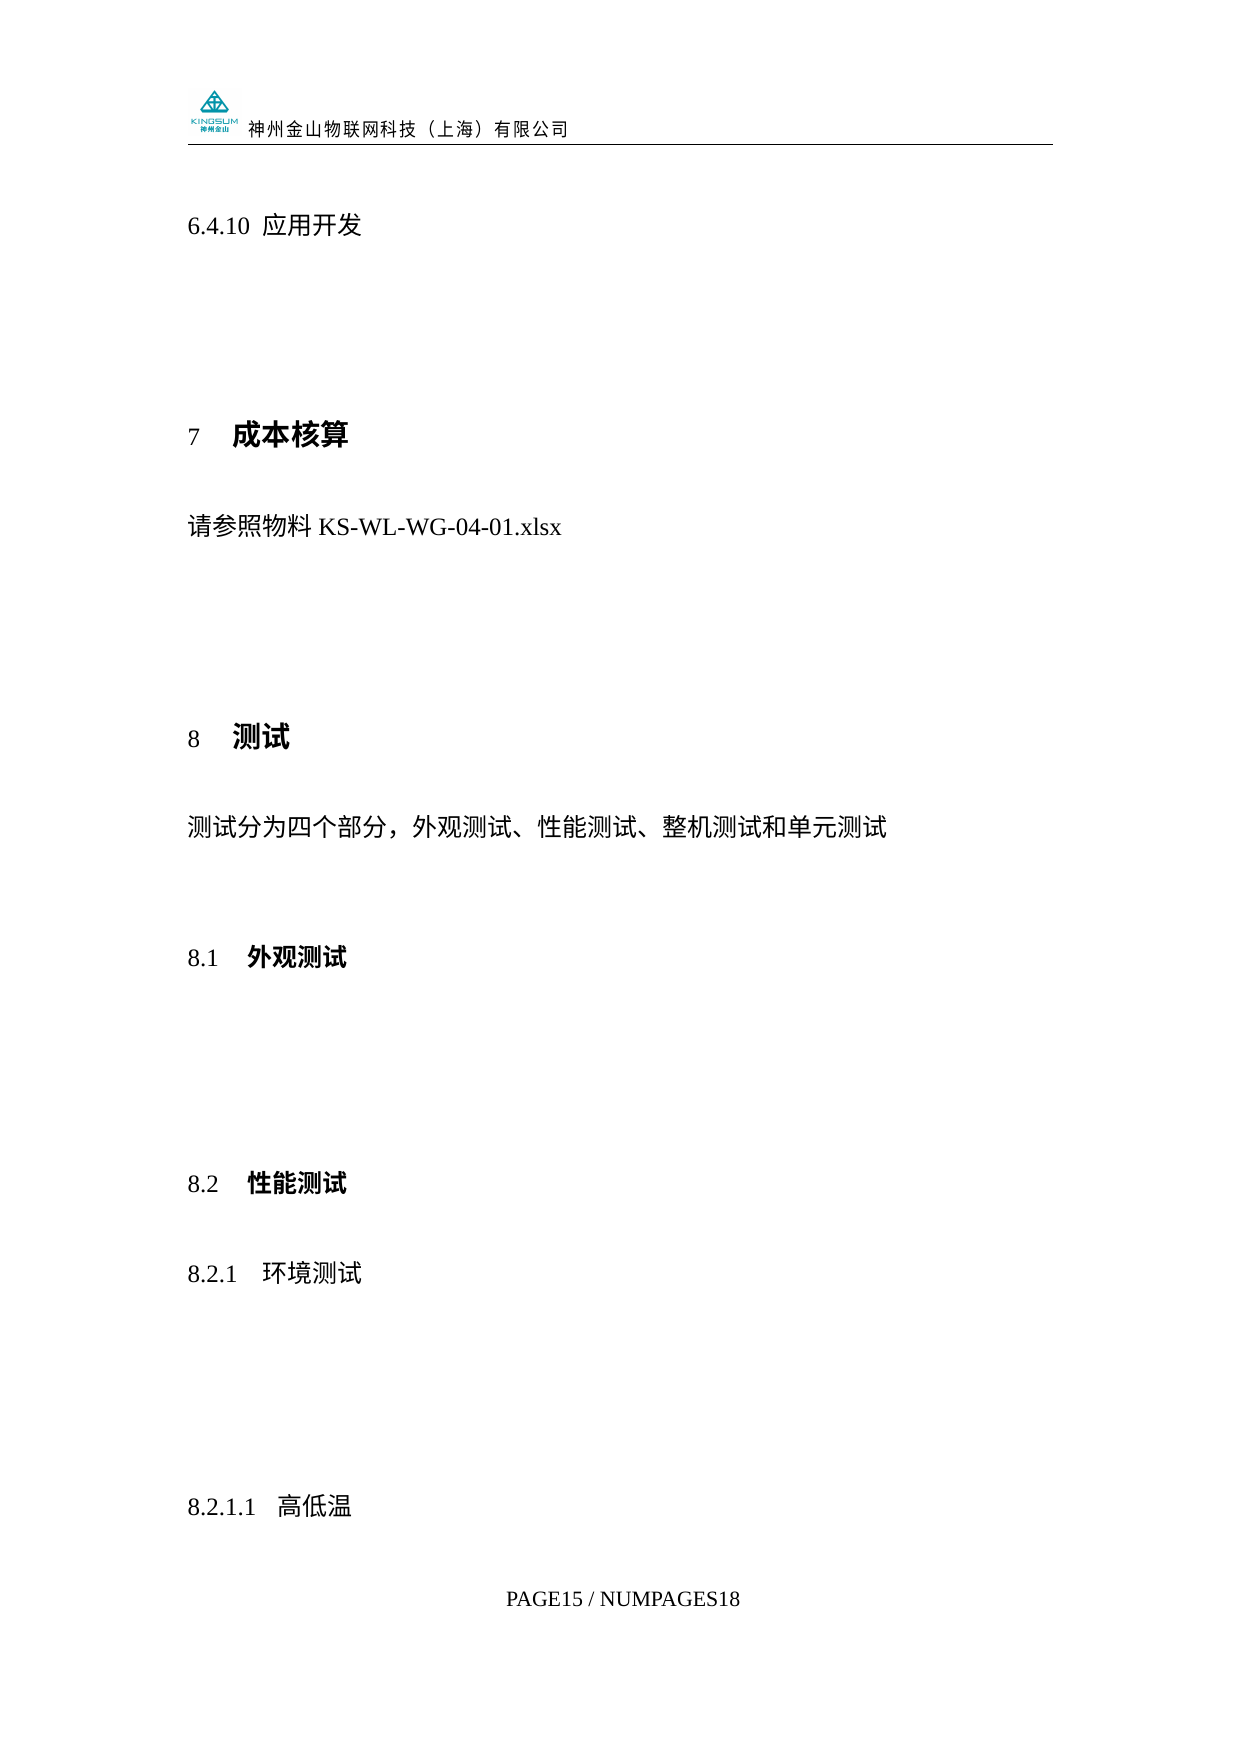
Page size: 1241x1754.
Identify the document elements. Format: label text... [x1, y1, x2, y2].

picture [187, 88, 242, 136]
text 请参照物料 KS-WL-WG-04-01.xlsx [187, 492, 1053, 557]
subtitle 测试 [187, 702, 1053, 767]
text 测试分为四个部分，外观测试、性能测试、整机测试和单元测试 [187, 793, 1053, 858]
subtitle 高低温 [187, 1472, 1053, 1537]
subtitle 性能测试 [187, 1149, 1053, 1214]
subtitle 应用开发 [187, 191, 1053, 256]
subtitle 外观测试 [187, 923, 1053, 988]
subtitle 环境测试 [187, 1239, 1053, 1304]
subtitle 成本核算 [187, 401, 1053, 466]
